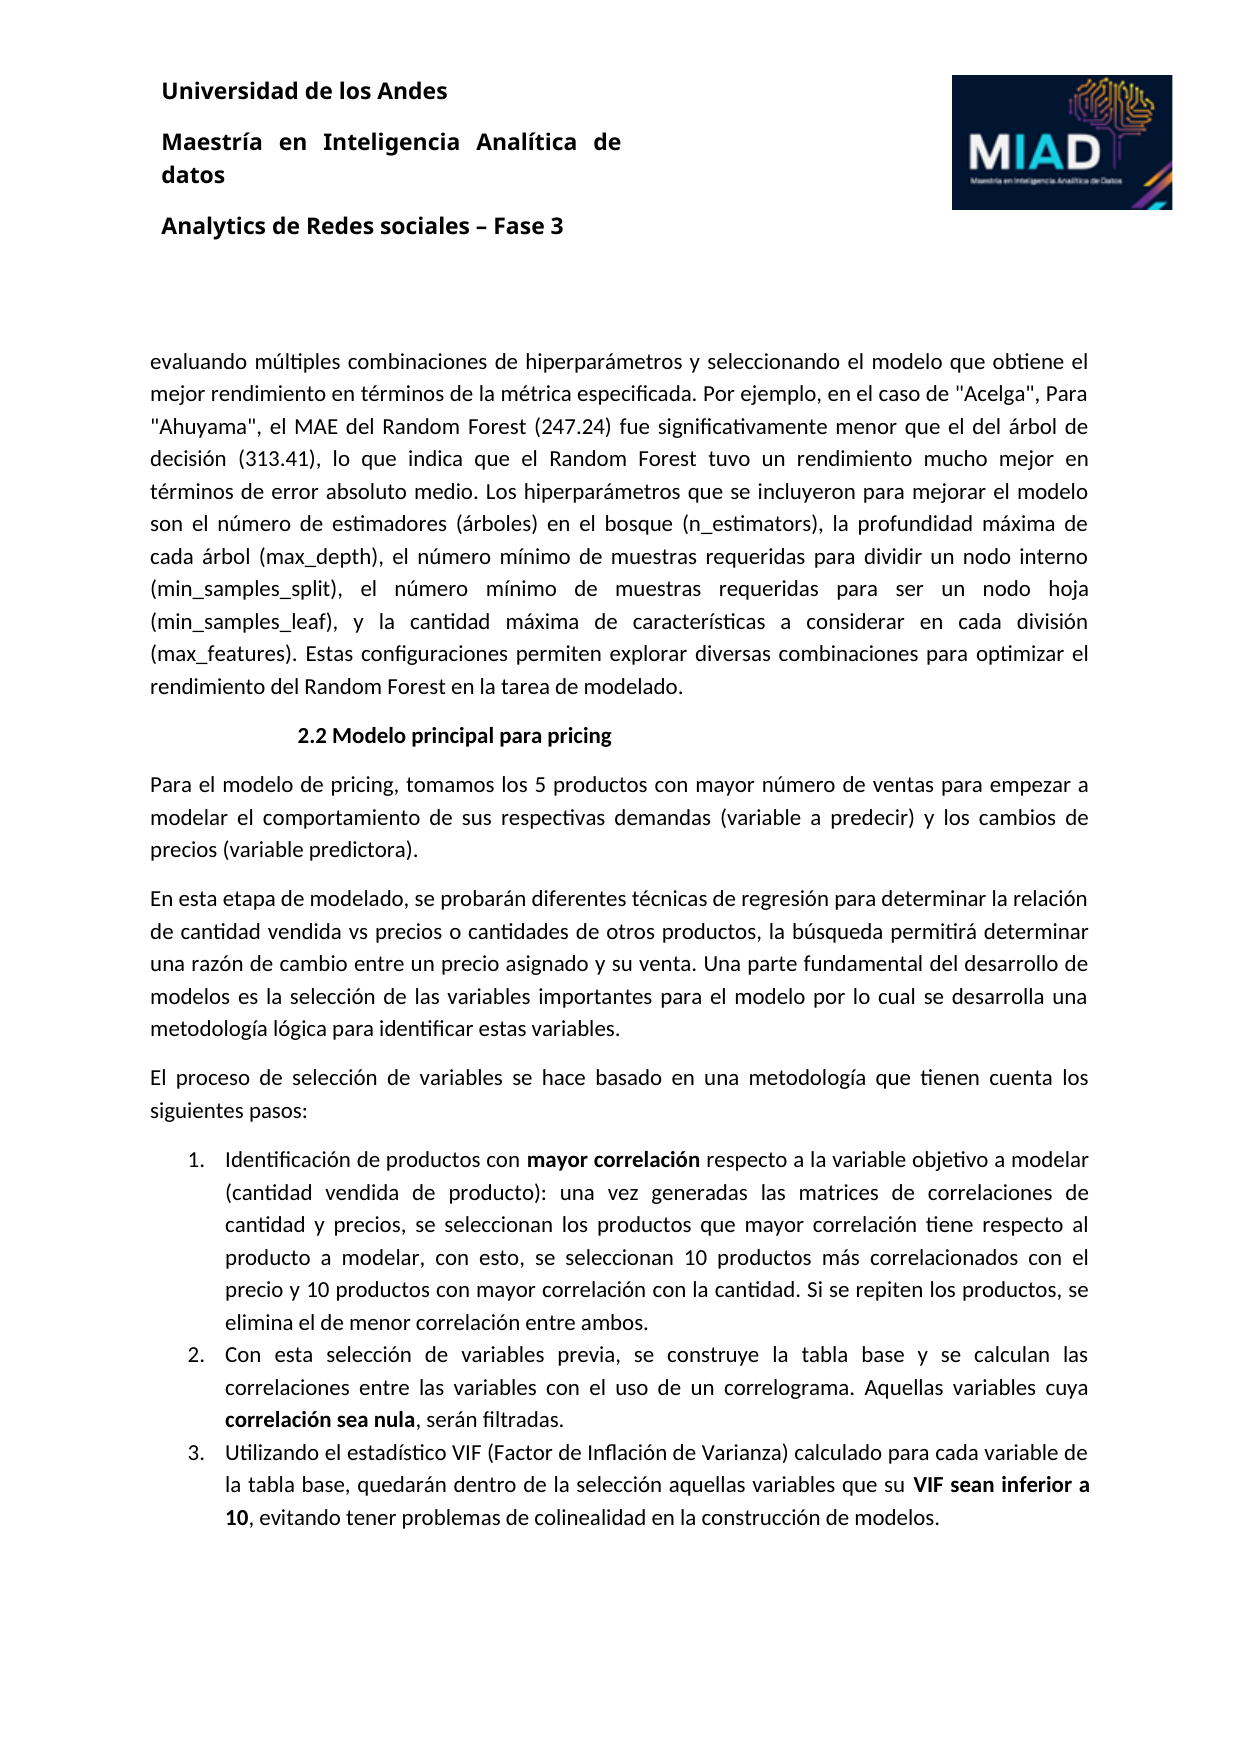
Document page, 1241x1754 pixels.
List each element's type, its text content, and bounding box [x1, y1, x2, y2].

text El proceso de selección de variables se hace basado en una metodología que tienen cuenta los siguientes pasos: [150, 1063, 1090, 1124]
text Para el modelo de pricing, tomamos los 5 productos con mayor número de ventas para empezar a modelar el comportamiento de sus respectivas demandas (variable a predecir) y los cambios de precios (variable predictora). [150, 770, 1090, 863]
list Identificación de productos con mayor correlación respecto a la variable objetivo a modelar (cantidad vendida de producto): una vez generadas las matrices de correlaciones de cantidad y precios, se seleccionan los productos que mayor correlación tiene respecto al producto a modelar, con esto, se seleccionan 10 productos más correlacionados con el precio y 10 productos con mayor correlación con la cantidad. Si se repiten los productos, se elimina el de menor correlación entre ambos. [187, 1145, 1090, 1336]
text En esta etapa de modelado, se probarán diferentes técnicas de regresión para determinar la relación de cantidad vendida vs precios o cantidades de otros productos, la búsqueda permitirá determinar una razón de cambio entre un precio asignado y su venta. Una parte fundamental del desarrollo de modelos es la selección de las variables importantes para el modelo por lo cual se desarrolla una metodología lógica para identificar estas variables. [150, 884, 1090, 1042]
picture [952, 75, 1173, 210]
list Utilizando el estadístico VIF (Factor de Inflación de Varianza) calculado para cada variable de la tabla base, quedarán dentro de la selección aquellas variables que su VIF sean inferior a 10, evitando tener problemas de colinealidad en la construcción de modelos. [187, 1438, 1090, 1531]
list Con esta selección de variables previa, se construye la tabla base y se calculan las correlaciones entre las variables con el uso de un correlograma. Aquellas variables cuya correlación sea nula, serán filtradas. [187, 1340, 1090, 1433]
list 2.2 Modelo principal para pricing [225, 721, 1090, 749]
